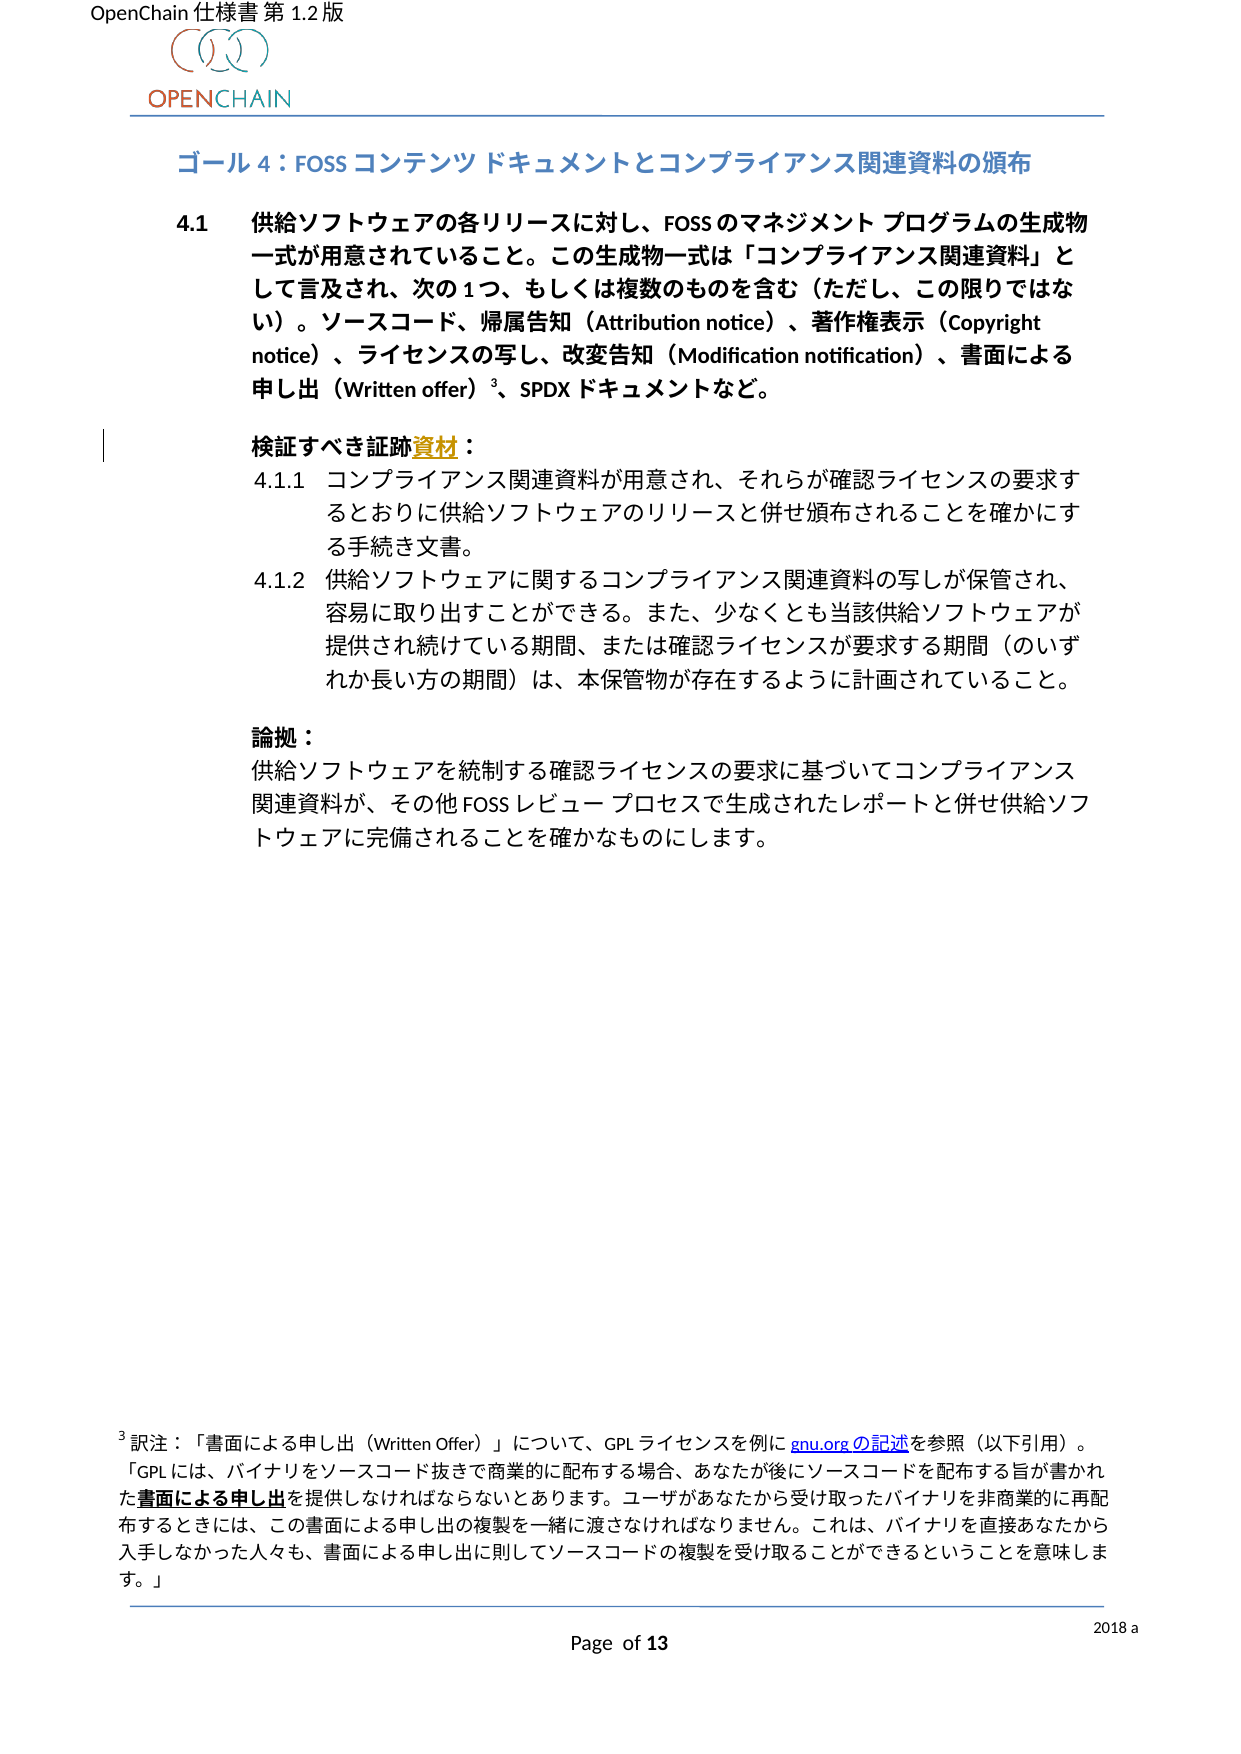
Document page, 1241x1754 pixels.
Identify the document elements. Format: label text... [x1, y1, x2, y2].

text 検証すべき証跡： [252, 429, 1094, 462]
list コンプライアンス関連資料が用意され、それらが確認ライセンスの要求するとおりに供給ソフトウェアのリリースと併せ頒布されることを確かにする手続き文書。 [254, 462, 1094, 562]
picture [148, 29, 290, 108]
text 供給ソフトウェアを統制する確認ライセンスの要求に基づいてコンプライアンス関連資料が、その他FOSSレビュー プロセスで生成されたレポートと併せ供給ソフトウェアに完備されることを確かなものにします。 [252, 753, 1094, 853]
list 供給ソフトウェアに関するコンプライアンス関連資料の写しが保管され、容易に取り出すことができる。また、少なくとも当該供給ソフトウェアが提供され続けている期間、または確認ライセンスが要求する期間（のいずれか長い方の期間）は、本保管物が存在するように計画されていること。 [254, 562, 1094, 695]
subtitle ゴール 4：FOSSコンテンツ ドキュメントとコンプライアンス関連資料の頒布 [177, 143, 1094, 179]
text 論拠： [252, 720, 1094, 753]
list 供給ソフトウェアの各リリースに対し、FOSSのマネジメント プログラムの生成物一式が用意されていること。この生成物一式は「コンプライアンス関連資料」として言及され、次の1つ、もしくは複数のものを含む（ただし、この限りではない）。ソースコード、帰属告知（Attribution notice）、著作権表示（Copyright notice）、ライセンスの写し、改変告知（Modification notification）、書面による申し出（Written offer）、SPDXドキュメントなど。 [176, 204, 1094, 404]
